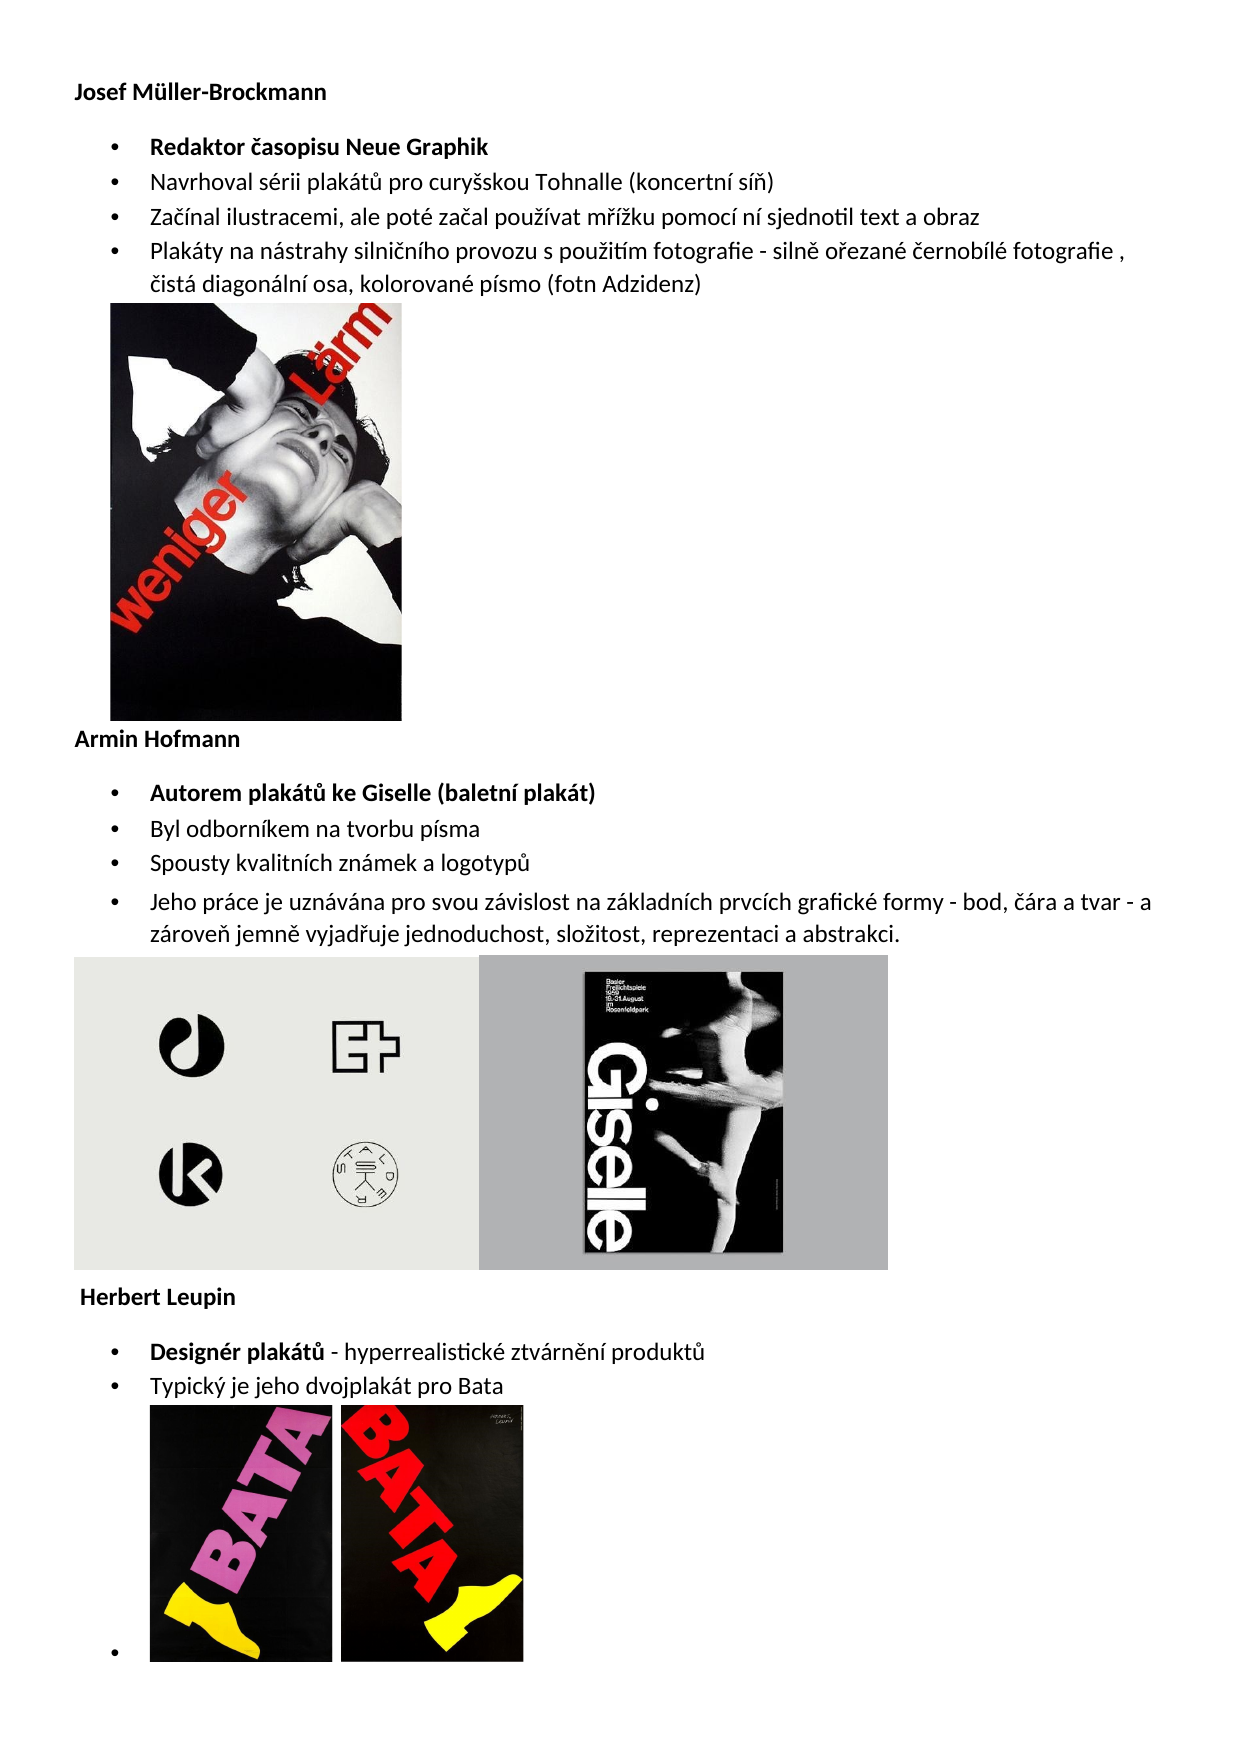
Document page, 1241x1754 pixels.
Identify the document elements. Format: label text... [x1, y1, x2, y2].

picture [110, 303, 402, 721]
list Spousty kvalitních známek a logotypů [110, 848, 1166, 878]
picture [149, 1405, 524, 1662]
list Typický je jeho dvojplakát pro Bata [110, 1370, 1166, 1401]
list Redaktor časopisu Neue Graphik [110, 131, 1166, 161]
list Autorem plakátů ke Giselle (baletní plakát) [110, 777, 1166, 808]
picture [74, 955, 888, 1270]
list Navrhoval sérii plakátů pro curyšskou Tohnalle (koncertní síň) [110, 166, 1166, 197]
text Herbert Leupin [74, 1281, 1166, 1312]
list Jeho práce je uznávána pro svou závislost na základních prvcích grafické formy - bod, čára a tvar - a zároveň jemně vyjadřuje jednoduchost, složitost, reprezentaci a abstrakci. [110, 886, 1166, 949]
list Byl odborníkem na tvorbu písma [110, 813, 1166, 843]
text Armin Hofmann [74, 723, 1166, 753]
text Josef Müller-Brockmann [74, 76, 1166, 107]
list Designér plakátů - hyperrealistické ztvárnění produktů [110, 1336, 1166, 1366]
list Začínal ilustracemi, ale poté začal používat mřížku pomocí ní sjednotil text a obraz [110, 201, 1166, 231]
list Plakáty na nástrahy silničního provozu s použitím fotografie - silně ořezané černobílé fotografie , čistá diagonální osa, kolorované písmo (fotn Adzidenz) [110, 236, 1166, 299]
